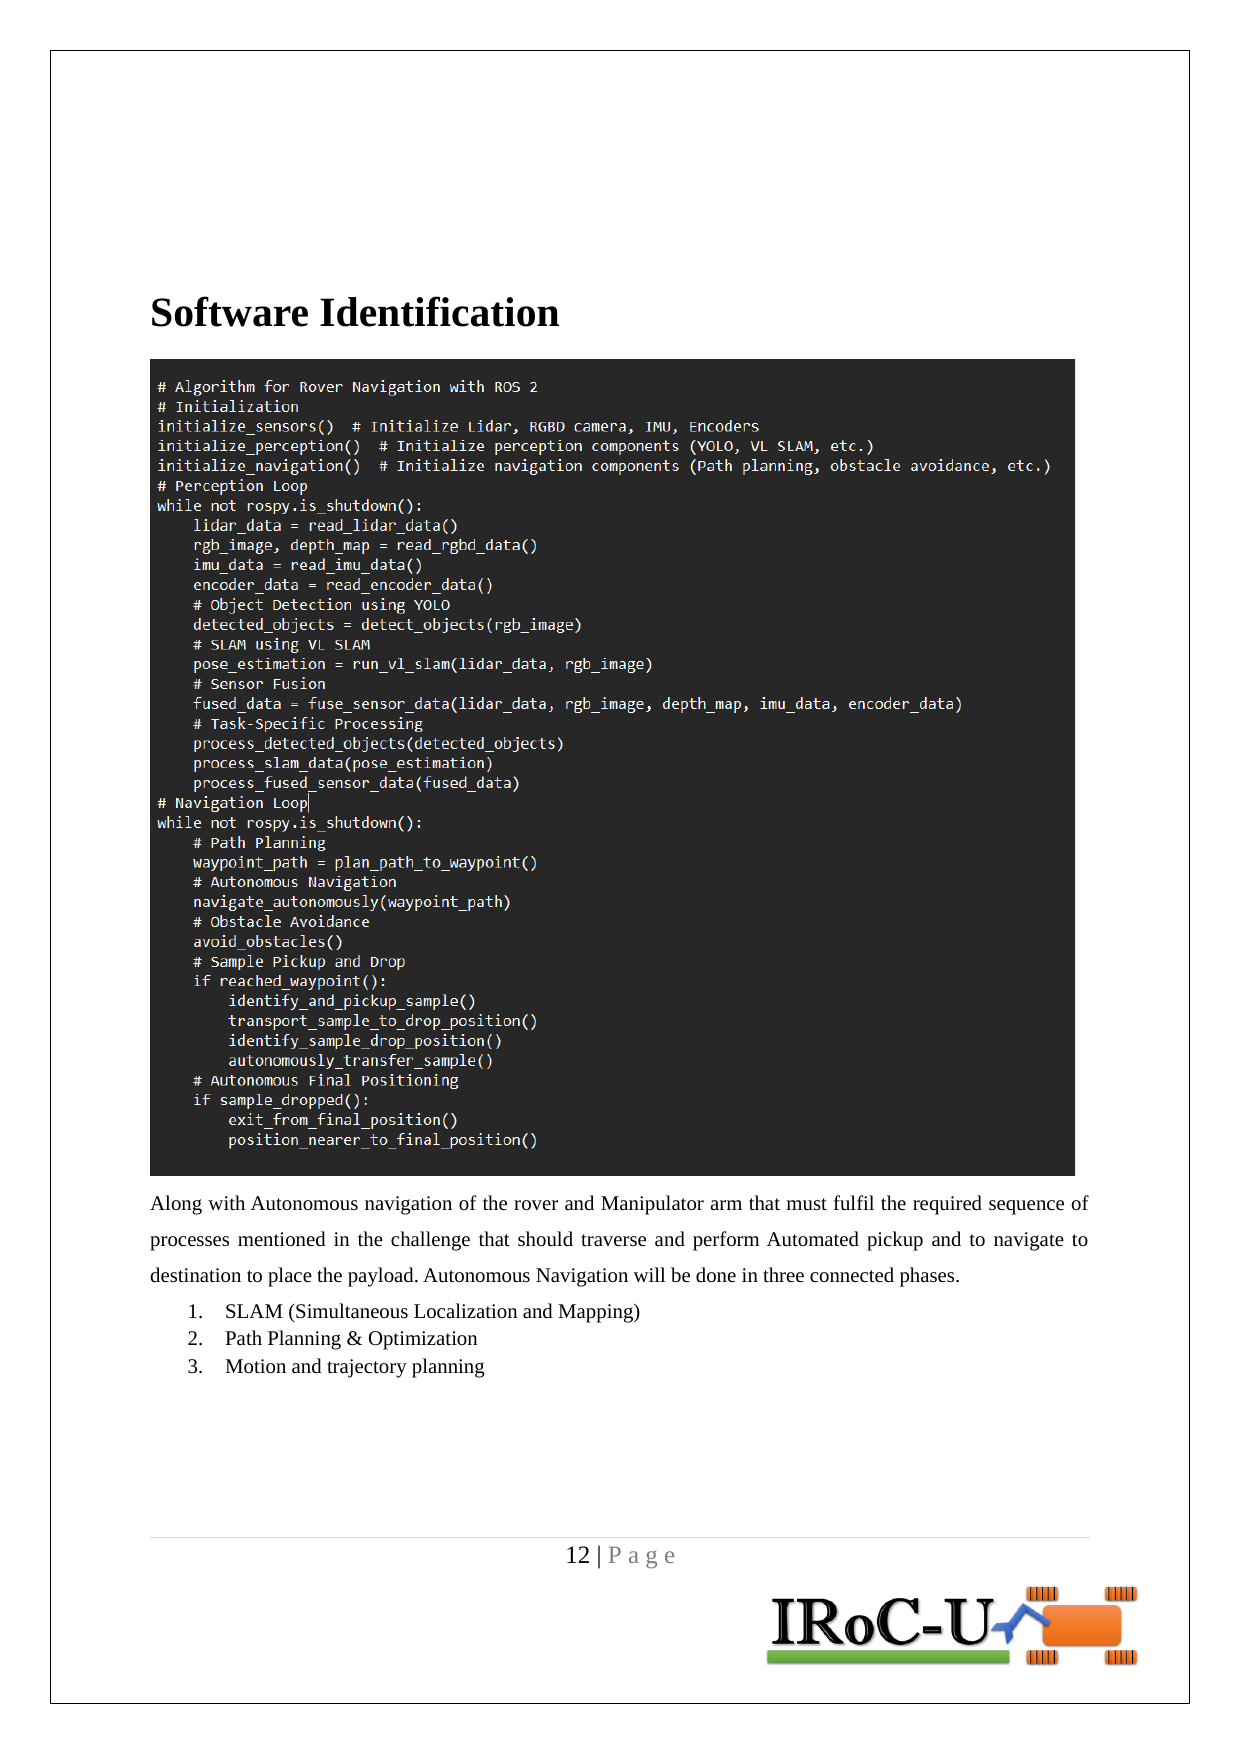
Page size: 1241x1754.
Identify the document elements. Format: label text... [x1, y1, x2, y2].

text Software Identification [150, 288, 1090, 336]
list Motion and trajectory planning [187, 1354, 1090, 1378]
text Along with Autonomous navigation of the rover and Manipulator arm that must fulfil the required sequence of processes mentioned in the challenge that should traverse and perform Automated pickup and to navigate to destination to place the payload. Autonomous Navigation will be done in three connected phases. [150, 1190, 1090, 1287]
list Path Planning & Optimization [187, 1326, 1090, 1350]
picture [757, 1577, 1145, 1667]
list SLAM (Simultaneous Localization and Mapping) [187, 1298, 1090, 1323]
picture [150, 359, 1076, 1176]
